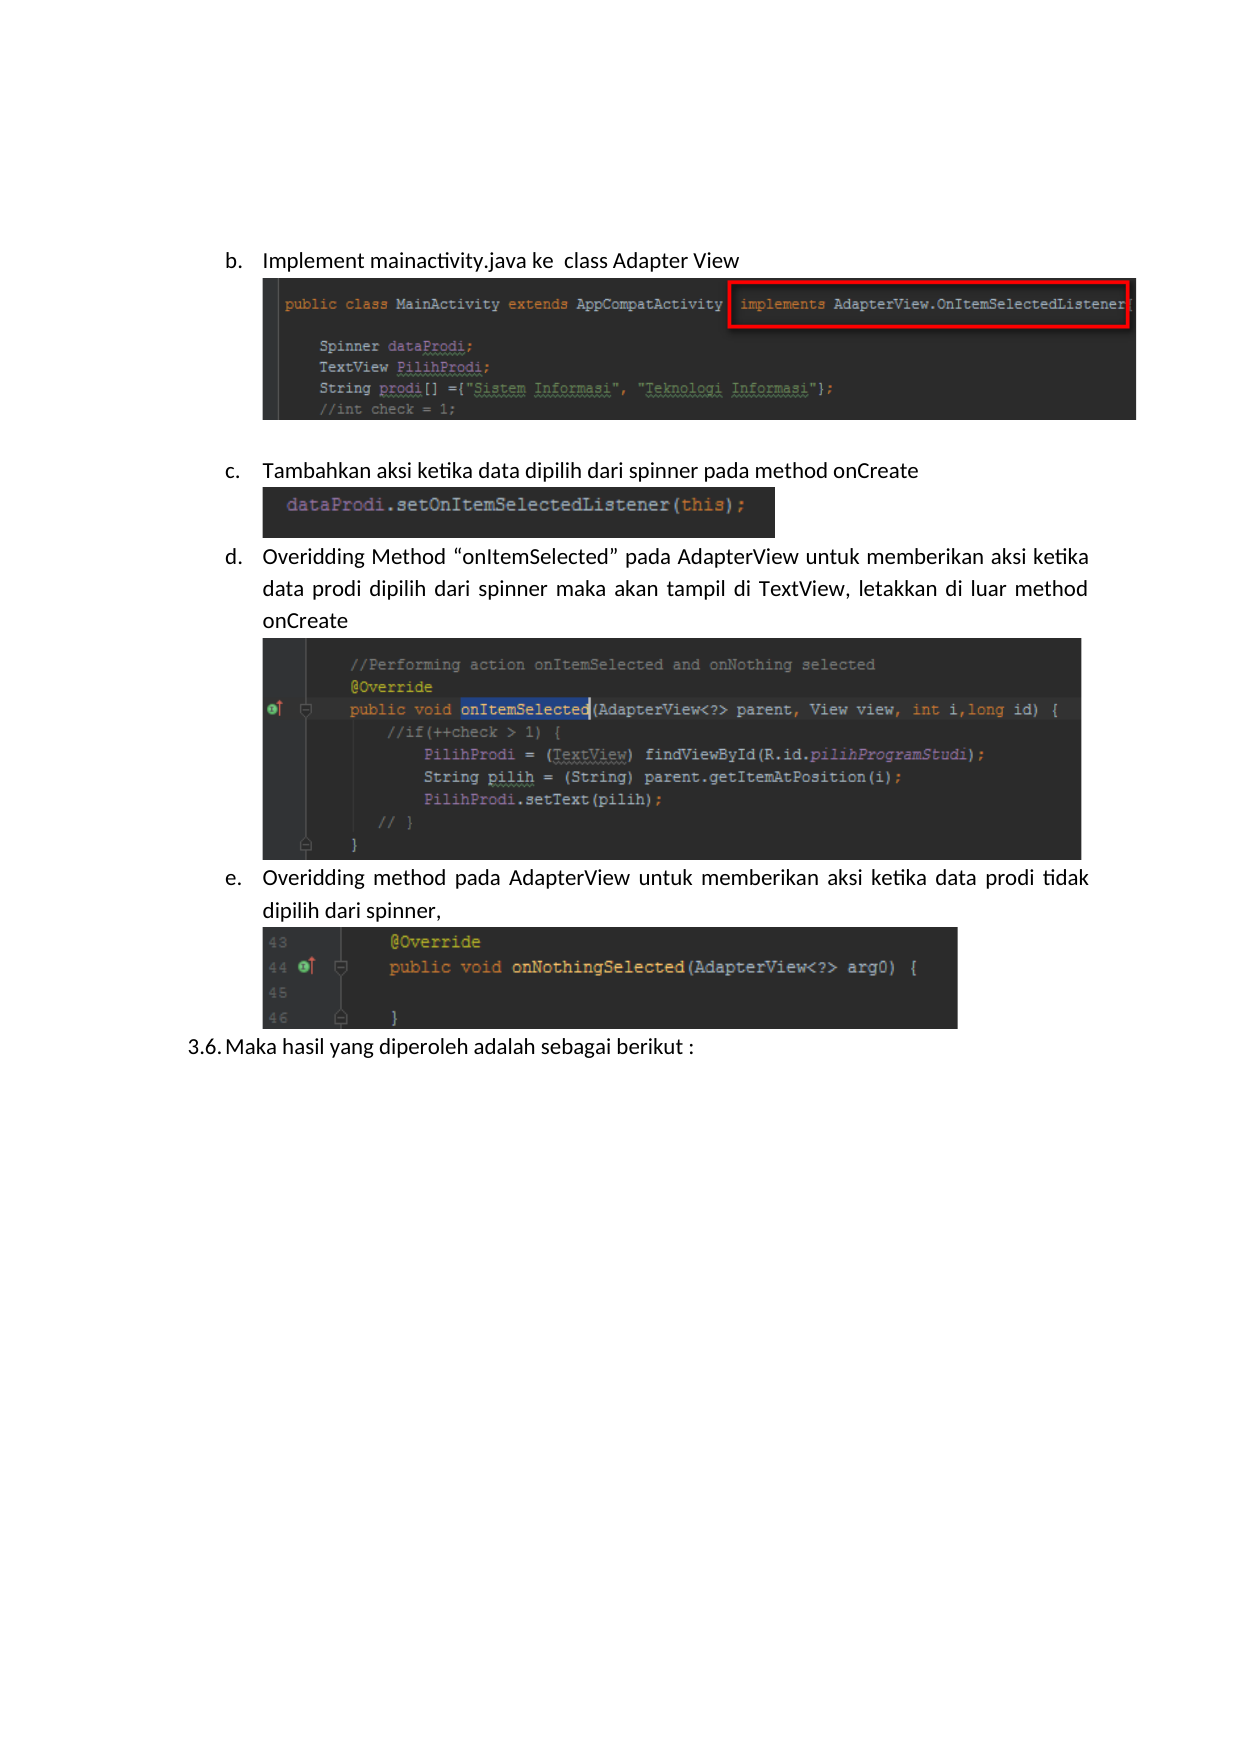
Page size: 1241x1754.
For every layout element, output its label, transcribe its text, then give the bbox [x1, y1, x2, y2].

list Maka hasil yang diperoleh adalah sebagai berikut : [187, 1032, 1090, 1060]
list Tambahkan aksi ketika data dipilih dari spinner pada method onCreate [225, 456, 1090, 484]
picture [262, 487, 775, 538]
picture [262, 638, 1082, 860]
list Overidding method pada AdapterView untuk memberikan aksi ketika data prodi tidak dipilih dari spinner, [225, 863, 1090, 924]
picture [262, 927, 958, 1029]
picture [262, 278, 1137, 420]
list Implement mainactivity.java ke class Adapter View [225, 247, 1090, 274]
list Overidding Method “onItemSelected” pada AdapterView untuk memberikan aksi ketika data prodi dipilih dari spinner maka akan tampil di TextView, letakkan di luar method onCreate [225, 542, 1090, 634]
